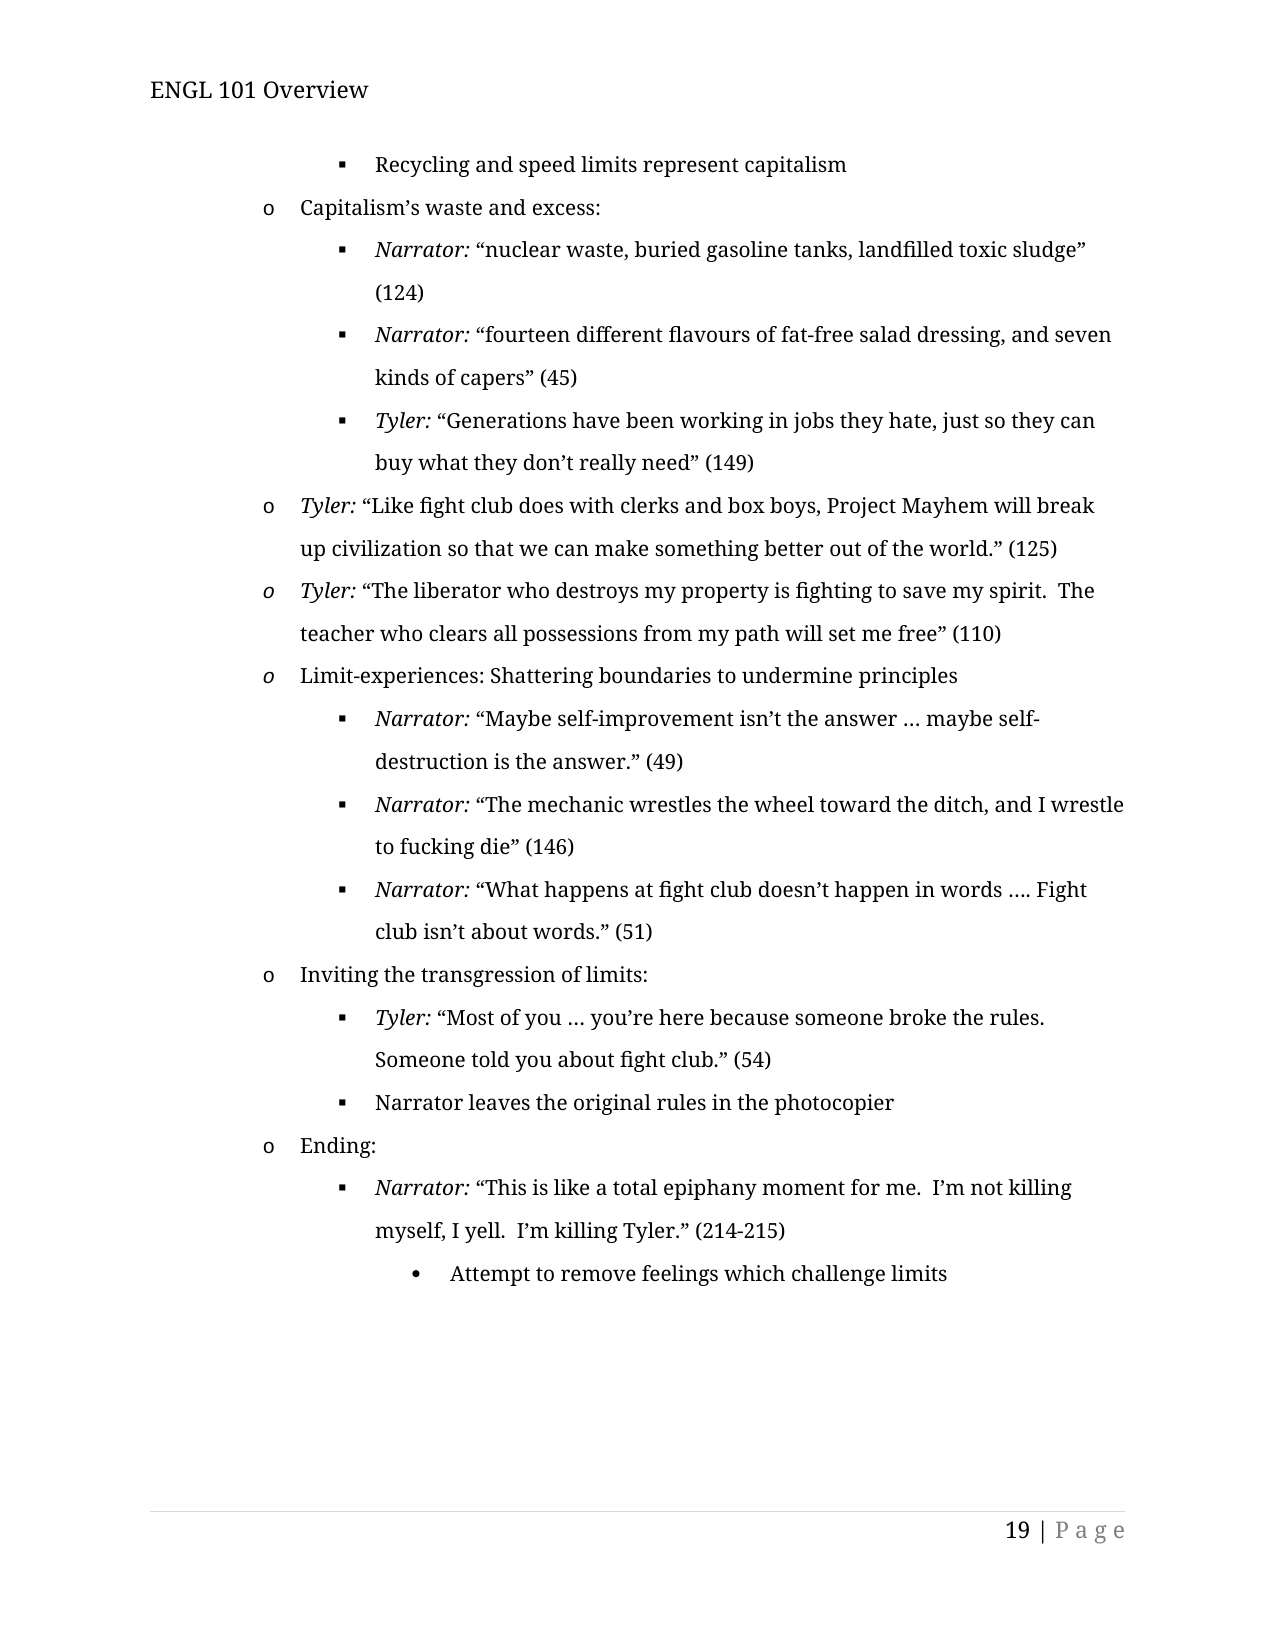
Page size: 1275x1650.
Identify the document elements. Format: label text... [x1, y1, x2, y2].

list Capitalism’s waste and excess: [262, 193, 1125, 221]
list Tyler: “Like fight club does with clerks and box boys, Project Mayhem will break up civilization so that we can make something better out of the world.” (125) [262, 491, 1125, 562]
list Tyler: “Generations have been working in jobs they hate, just so they can buy what they don’t really need” (149) [337, 406, 1125, 477]
list Attempt to remove feelings which challenge limits [412, 1259, 1125, 1287]
list Ending: [262, 1131, 1125, 1159]
list Narrator: “This is like a total epiphany moment for me. I’m not killing myself, I yell. I’m killing Tyler.” (214-215) [337, 1173, 1125, 1244]
list Narrator: “The mechanic wrestles the wheel toward the ditch, and I wrestle to fucking die” (146) [337, 790, 1125, 861]
list Narrator: “nuclear waste, buried gasoline tanks, landfilled toxic sludge” (124) [337, 235, 1125, 306]
list Recycling and speed limits represent capitalism [337, 150, 1125, 178]
list Tyler: “The liberator who destroys my property is fighting to save my spirit. The teacher who clears all possessions from my path will set me free” (110) [262, 576, 1125, 647]
list Limit-experiences: Shattering boundaries to undermine principles [262, 662, 1125, 690]
list Inviting the transgression of limits: [262, 960, 1125, 989]
list Narrator: “What happens at fight club doesn’t happen in words …. Fight club isn’t about words.” (51) [337, 875, 1125, 946]
list Narrator leaves the original rules in the photocopier [337, 1088, 1125, 1117]
list Narrator: “fourteen different flavours of fat-free salad dressing, and seven kinds of capers” (45) [337, 321, 1125, 392]
list Narrator: “Maybe self-improvement isn’t the answer … maybe self-destruction is the answer.” (49) [337, 704, 1125, 776]
list Tyler: “Most of you … you’re here because someone broke the rules. Someone told you about fight club.” (54) [337, 1003, 1125, 1074]
